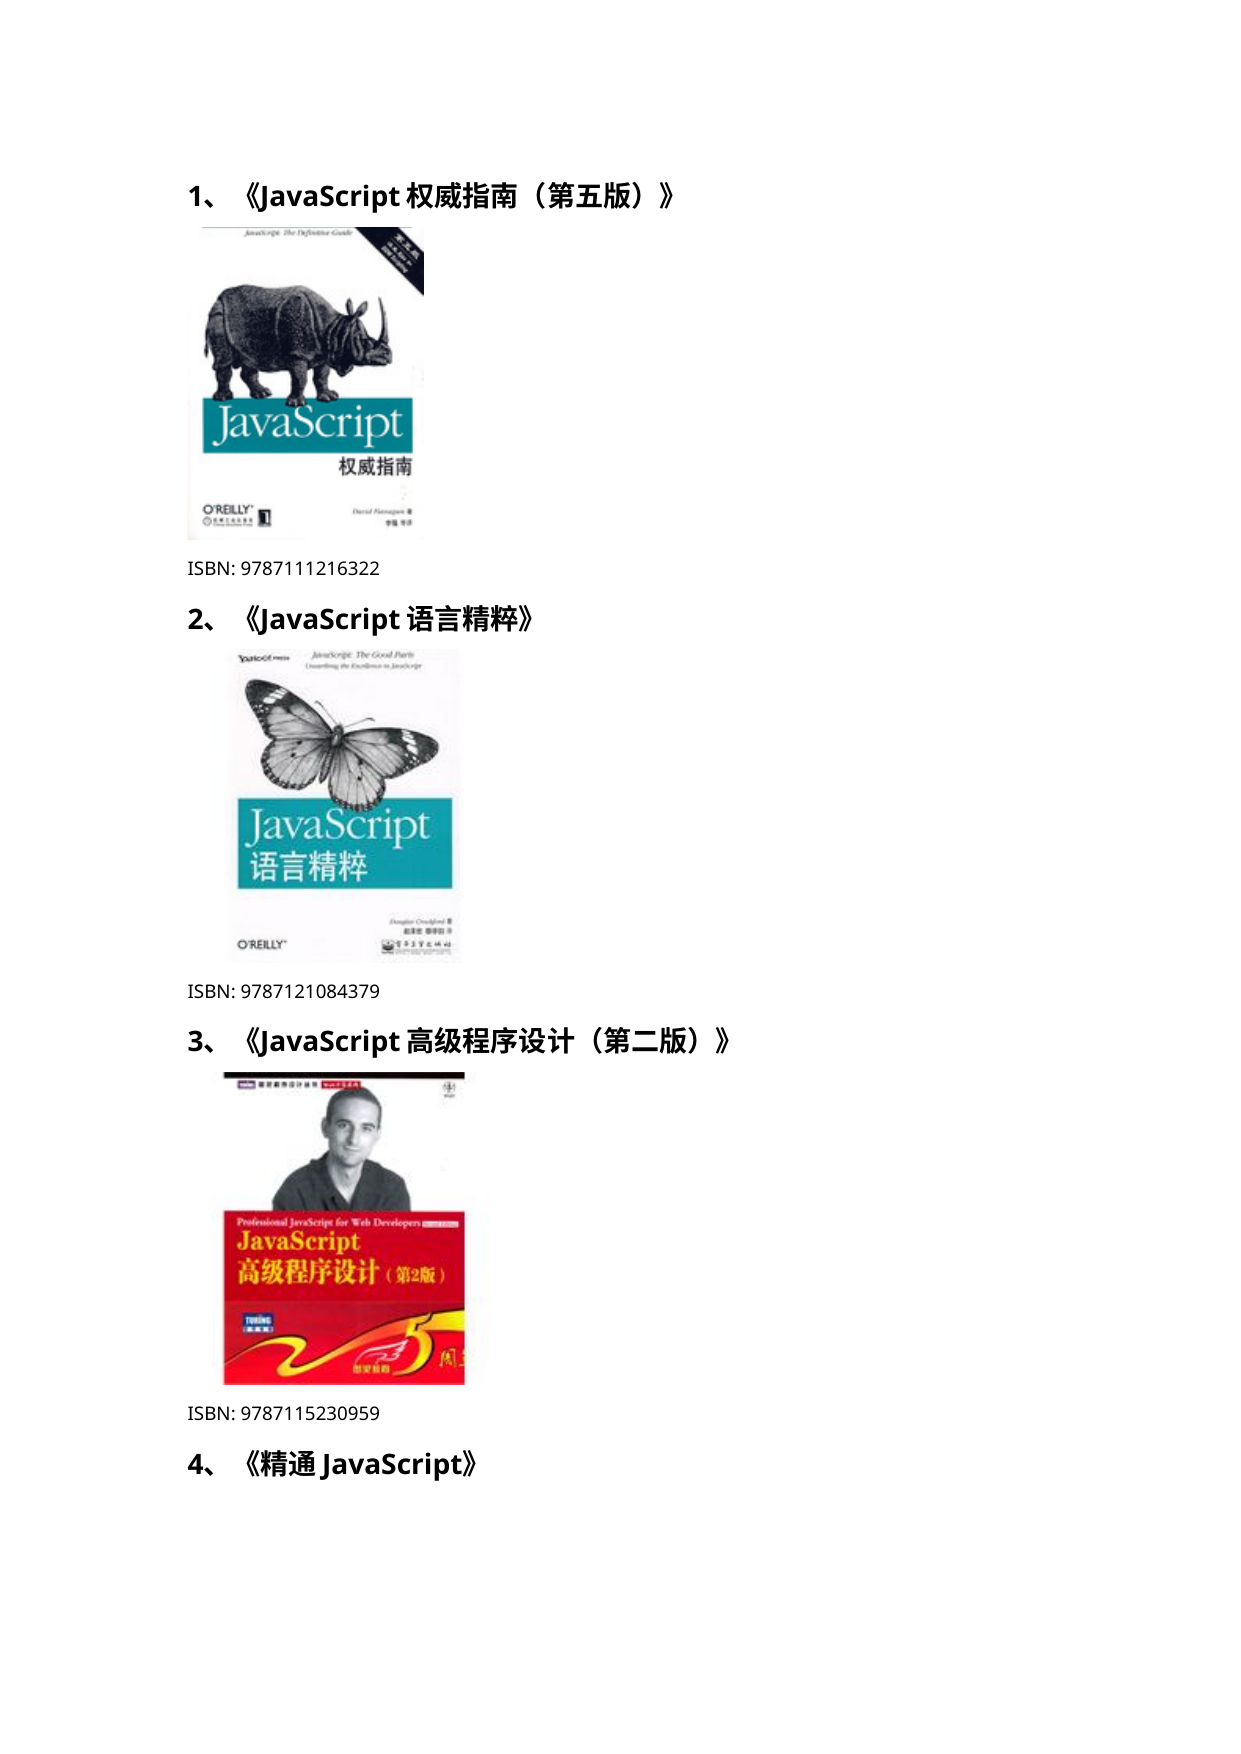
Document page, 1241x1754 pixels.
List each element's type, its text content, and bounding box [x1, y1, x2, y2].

text ISBN: 9787121084379 [187, 974, 1053, 1007]
text 2、《JavaScript语言精粹》 [187, 584, 1053, 649]
picture [187, 649, 501, 963]
text 4、《精通JavaScript》 [187, 1429, 1053, 1494]
text ISBN: 9787111216322 [187, 552, 1053, 584]
text 3、《JavaScript高级程序设计（第二版）》 [187, 1007, 1053, 1072]
picture [187, 227, 424, 540]
text ISBN: 9787115230959 [187, 1397, 1053, 1429]
picture [187, 1072, 501, 1385]
text 1、《JavaScript权威指南（第五版）》 [187, 162, 1053, 227]
